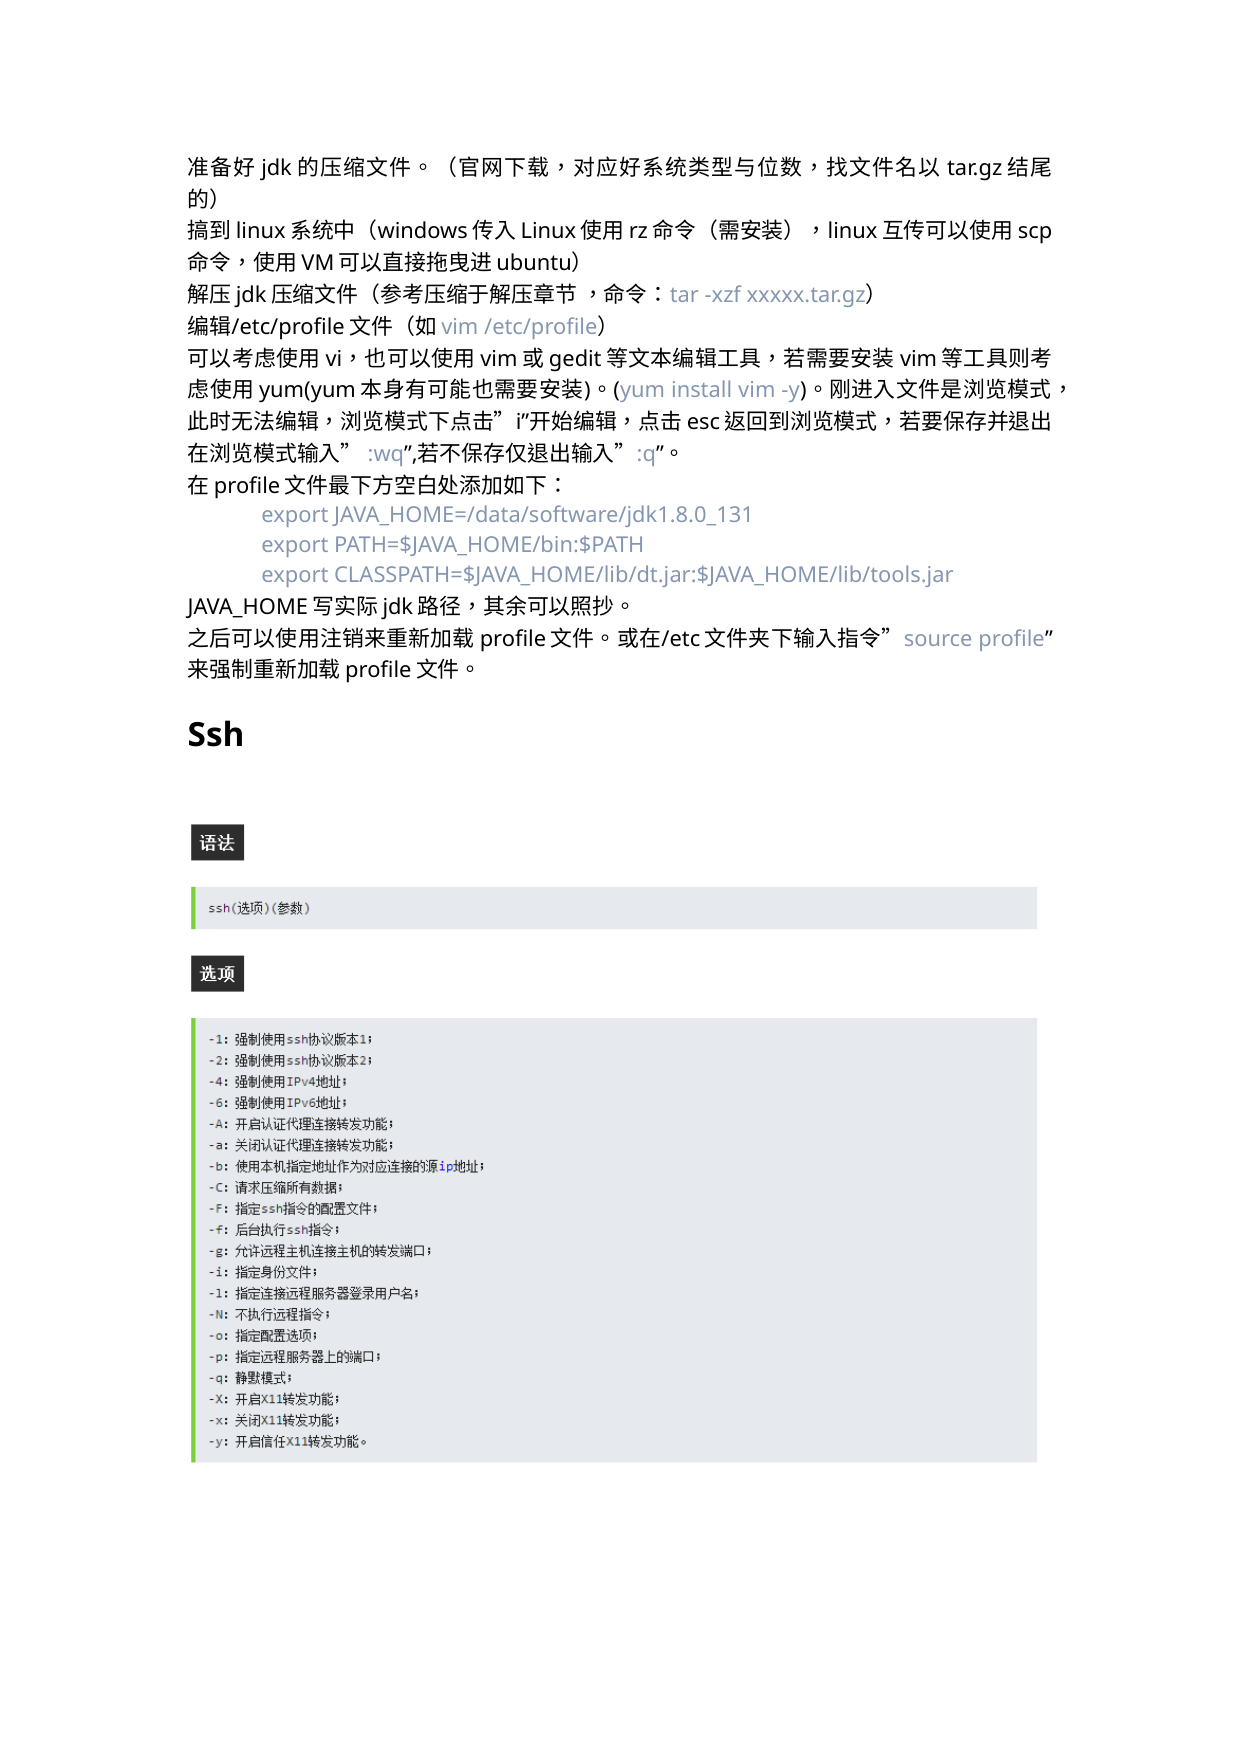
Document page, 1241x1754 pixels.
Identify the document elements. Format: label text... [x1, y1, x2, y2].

text export CLASSPATH=$JAVA_HOME/lib/dt.jar:$JAVA_HOME/lib/tools.jar [187, 559, 1053, 589]
text 解压jdk压缩文件（参考压缩于解压章节 ，命令：tar -xzf xxxxx.tar.gz） [187, 277, 1053, 309]
text 搞到linux系统中（windows传入Linux使用rz命令（需安装），linux互传可以使用scp命令，使用VM可以直接拖曳进ubuntu） [187, 213, 1053, 277]
text 在profile文件最下方空白处添加如下： [187, 468, 1053, 499]
text 之后可以使用注销来重新加载profile文件。或在/etc文件夹下输入指令”source profile”来强制重新加载profile文件。 [187, 621, 1053, 684]
picture [187, 816, 1053, 1472]
text 准备好jdk的压缩文件。（官网下载，对应好系统类型与位数，找文件名以tar.gz结尾的） [187, 150, 1053, 213]
text 编辑/etc/profile文件（如vim /etc/profile） [187, 309, 1053, 341]
text 可以考虑使用vi，也可以使用vim或gedit等文本编辑工具，若需要安装vim等工具则考虑使用yum(yum本身有可能也需要安装)。(yum install vim -y)。刚进入文件是浏览模式，此时无法编辑，浏览模式下点击”i”开始编辑，点击esc返回到浏览模式，若要保存并退出在浏览模式输入” :wq”,若不保存仅退出输入”:q”。 [187, 341, 1053, 468]
text export JAVA_HOME=/data/software/jdk1.8.0_131 [187, 499, 1053, 529]
subtitle Ssh [187, 711, 1053, 757]
text JAVA_HOME写实际jdk路径，其余可以照抄。 [187, 589, 1053, 621]
text export PATH=$JAVA_HOME/bin:$PATH [187, 529, 1053, 559]
